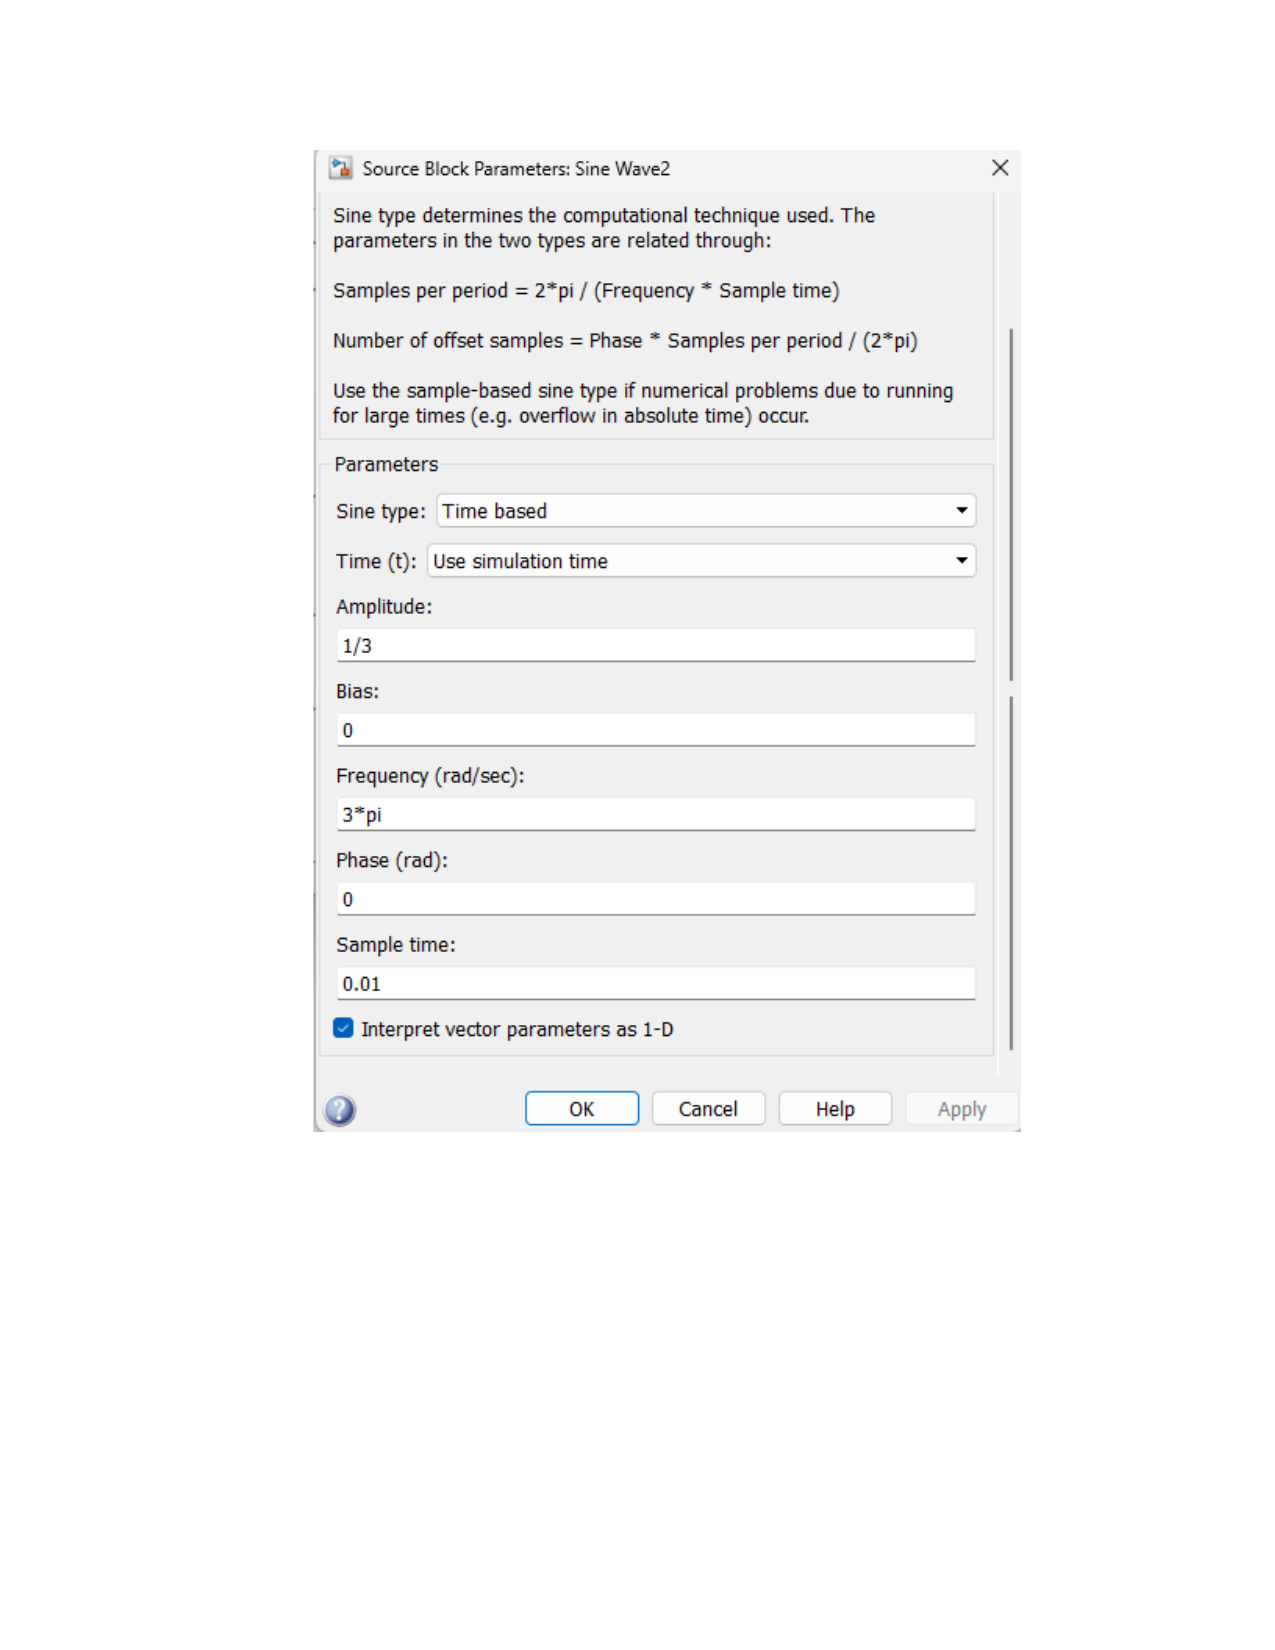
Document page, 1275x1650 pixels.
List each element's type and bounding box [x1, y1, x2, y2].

picture [313, 150, 1021, 1132]
